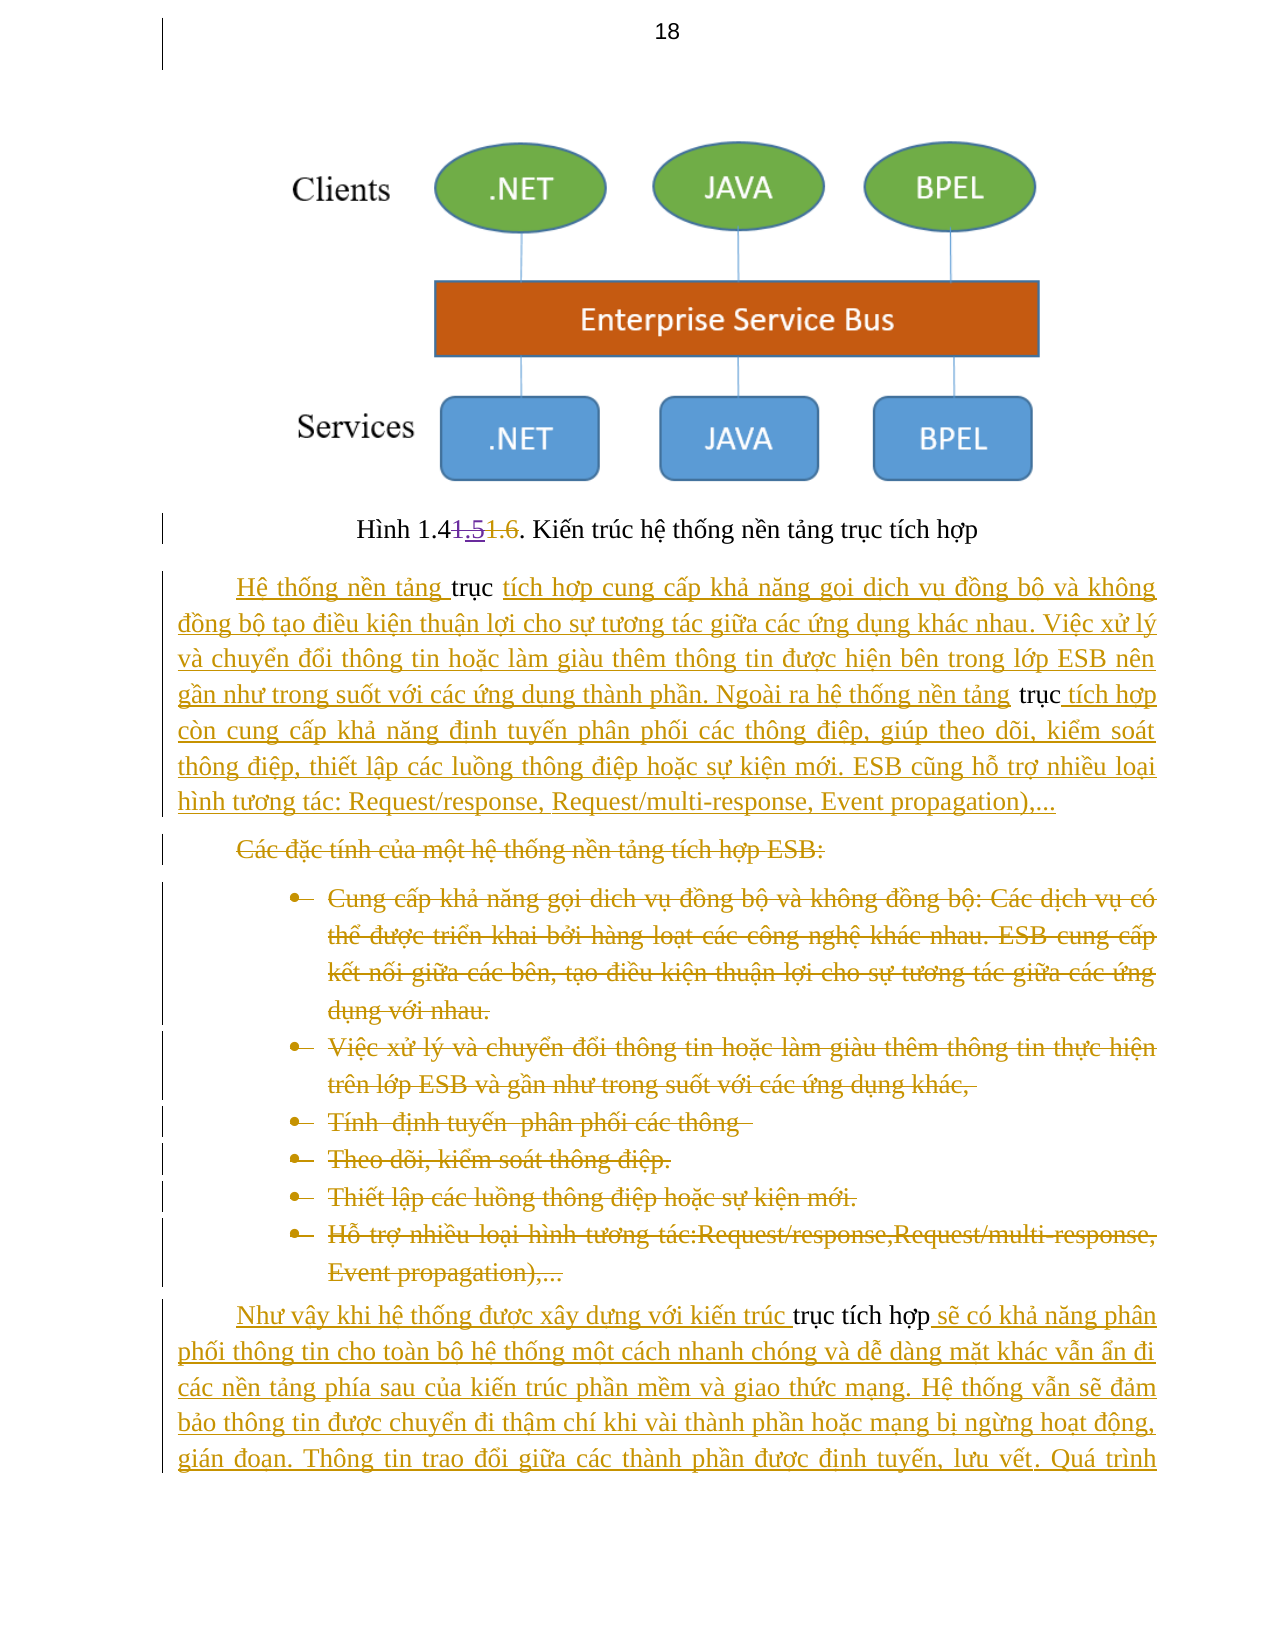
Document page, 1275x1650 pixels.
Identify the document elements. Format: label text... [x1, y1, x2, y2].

text trục trục [177, 778, 1157, 817]
text trục tích hợp [177, 1299, 1157, 1398]
picture [286, 118, 1048, 508]
text trục tích hợp [177, 1399, 1157, 1473]
text trục trục [177, 571, 1157, 634]
text trục trục [177, 635, 1157, 777]
